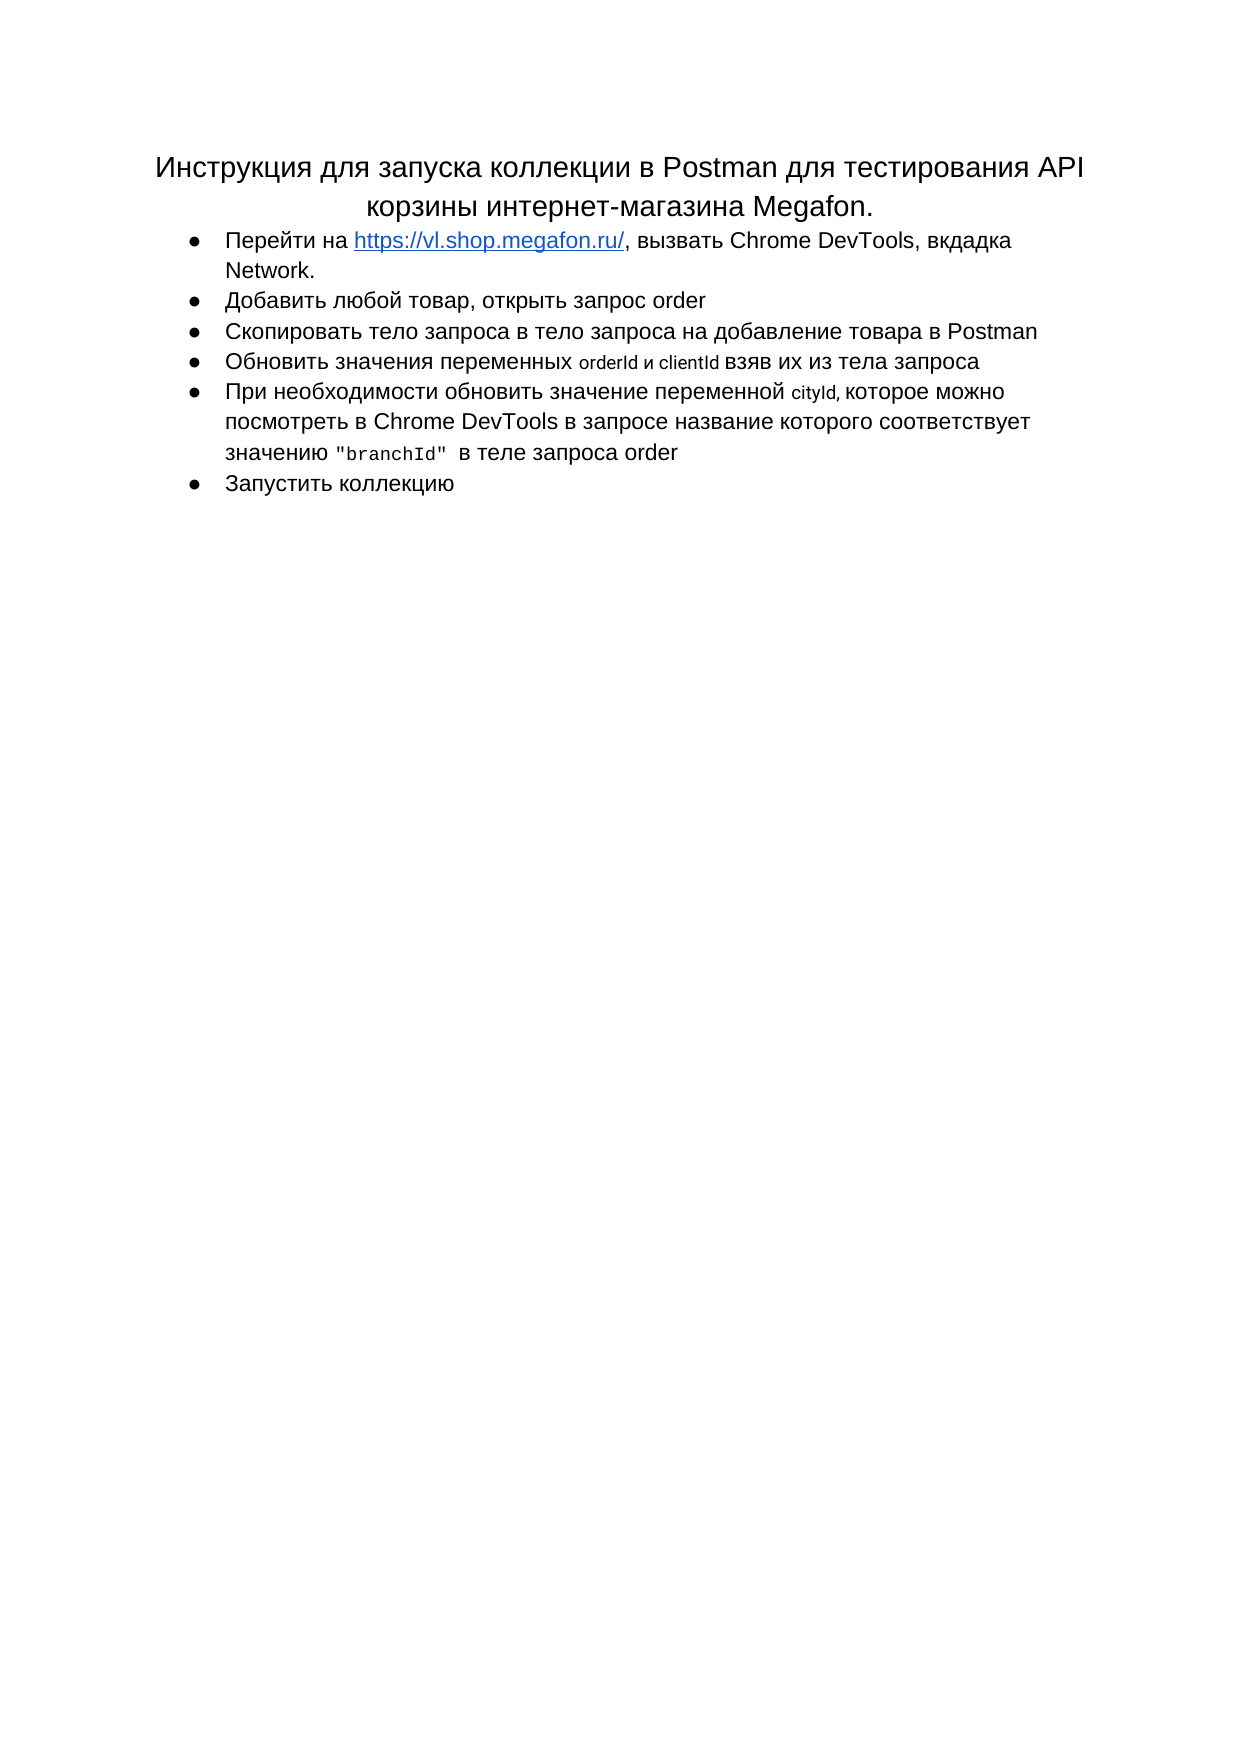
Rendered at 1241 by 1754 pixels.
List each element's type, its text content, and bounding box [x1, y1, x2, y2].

text Инструкция для запуска коллекции в Postman для тестирования API корзины интернет-магазина Megafon. [150, 150, 1090, 222]
list Обновить значения переменных orderId и clientId взяв их из тела запроса [187, 348, 1090, 374]
list При необходимости обновить значение переменной cityId, которое можно посмотреть в Chrome DevTools в запросе название которого соответствует значению "branchId" в теле запроса order [187, 378, 1090, 466]
list Запустить коллекцию [187, 470, 1090, 496]
list Скопировать тело запроса в тело запроса на добавление товара в Postman [187, 318, 1090, 344]
list Добавить любой товар, открыть запрос order [187, 287, 1090, 314]
list Перейти на https://vl.shop.megafon.ru/, вызвать Chrome DevTools, вкдадка Network. [187, 227, 1090, 284]
